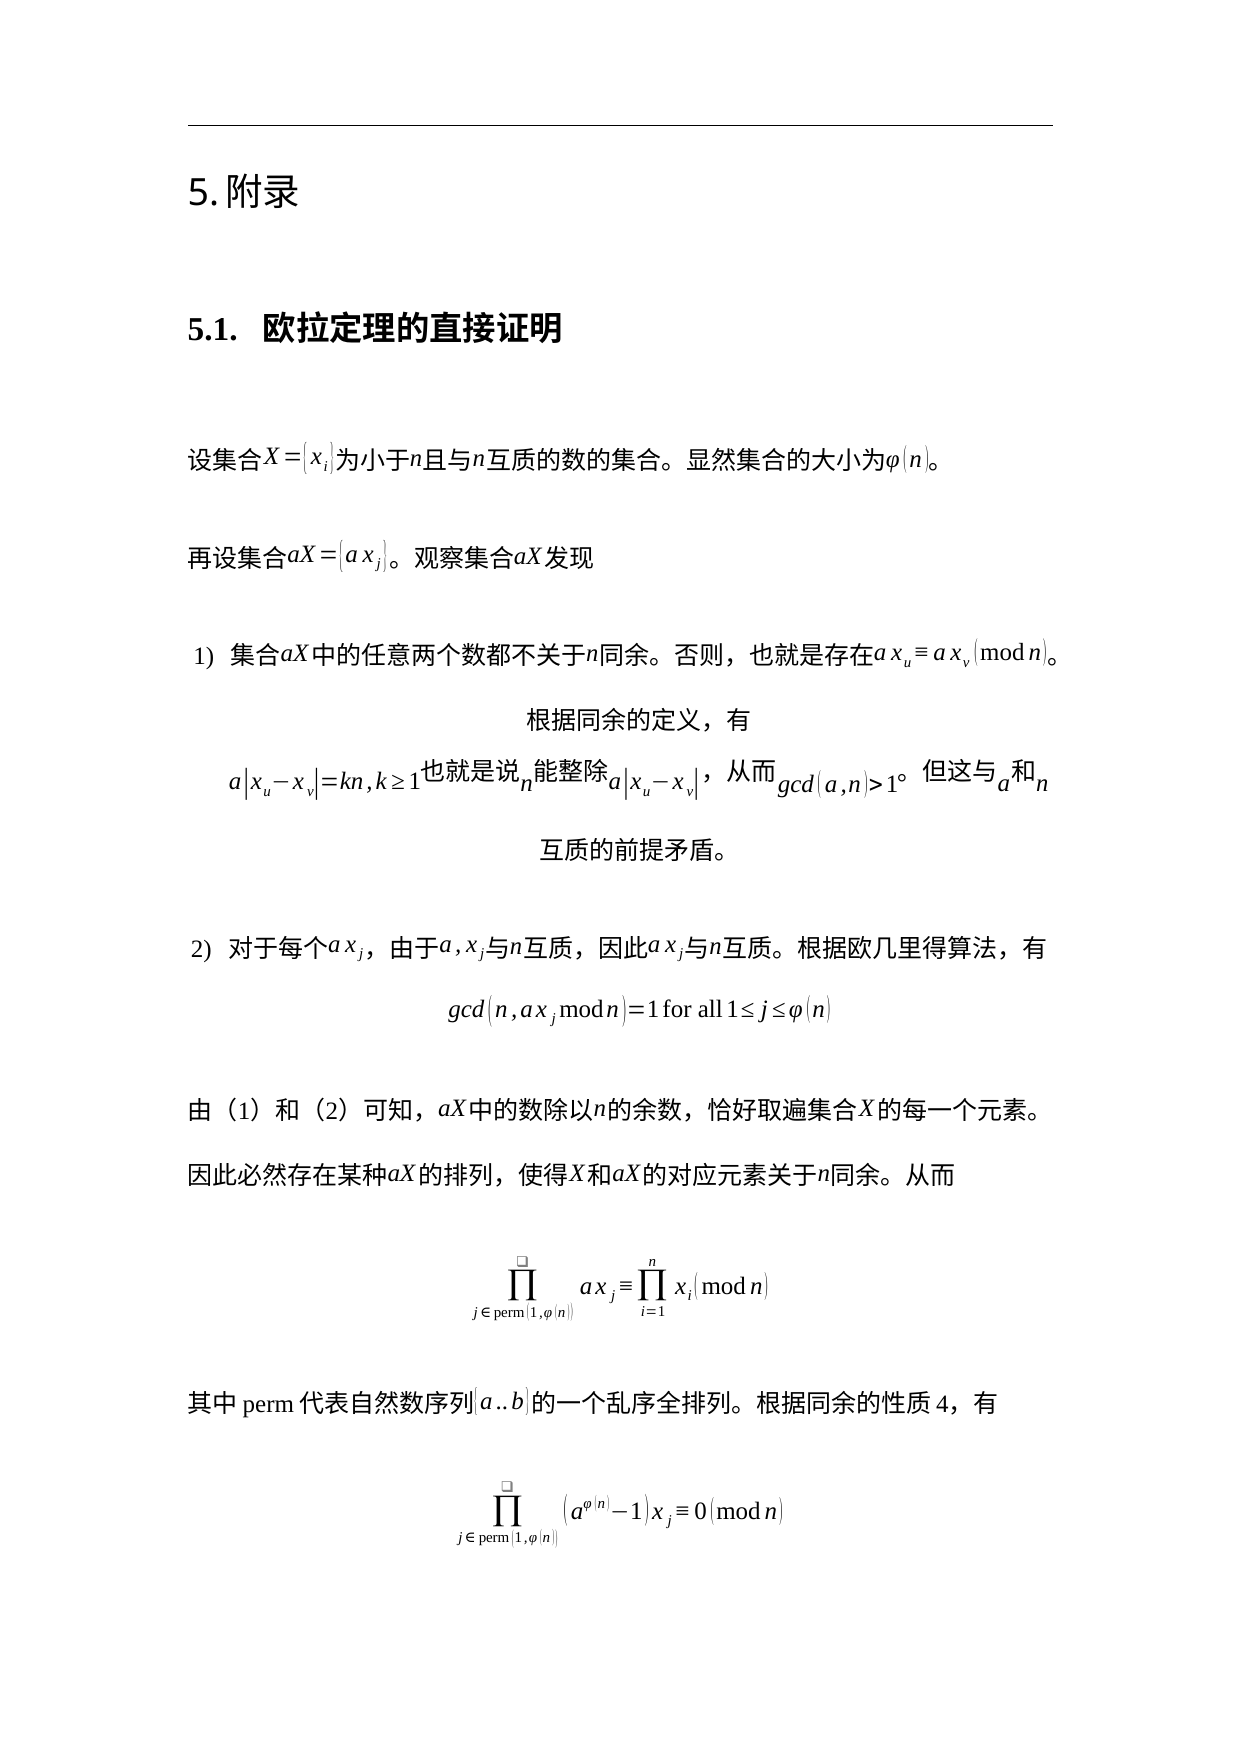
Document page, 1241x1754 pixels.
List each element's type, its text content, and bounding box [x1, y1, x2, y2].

list 集合中的任意两个数都不关于同余。否则，也就是存在。根据同余的定义，有 也就是说能整除，从而。但这与和互质的前提矛盾。 [187, 621, 1053, 881]
subtitle 附录 [187, 156, 1053, 221]
subtitle 欧拉定理的直接证明 [187, 294, 1053, 359]
list 对于每个，由于与互质，因此与互质。根据欧几里得算法，有 [187, 914, 1053, 1044]
text 设集合为小于且与互质的数的集合。显然集合的大小为。 [187, 426, 1053, 491]
text 再设集合。观察集合发现 [187, 524, 1053, 589]
text 由（1）和（2）可知，中的数除以的余数，恰好取遍集合的每一个元素。因此必然存在某种的排列，使得和的对应元素关于同余。从而 [187, 1076, 1053, 1206]
text 其中perm代表自然数序列的一个乱序全排列。根据同余的性质4，有 [187, 1369, 1053, 1434]
